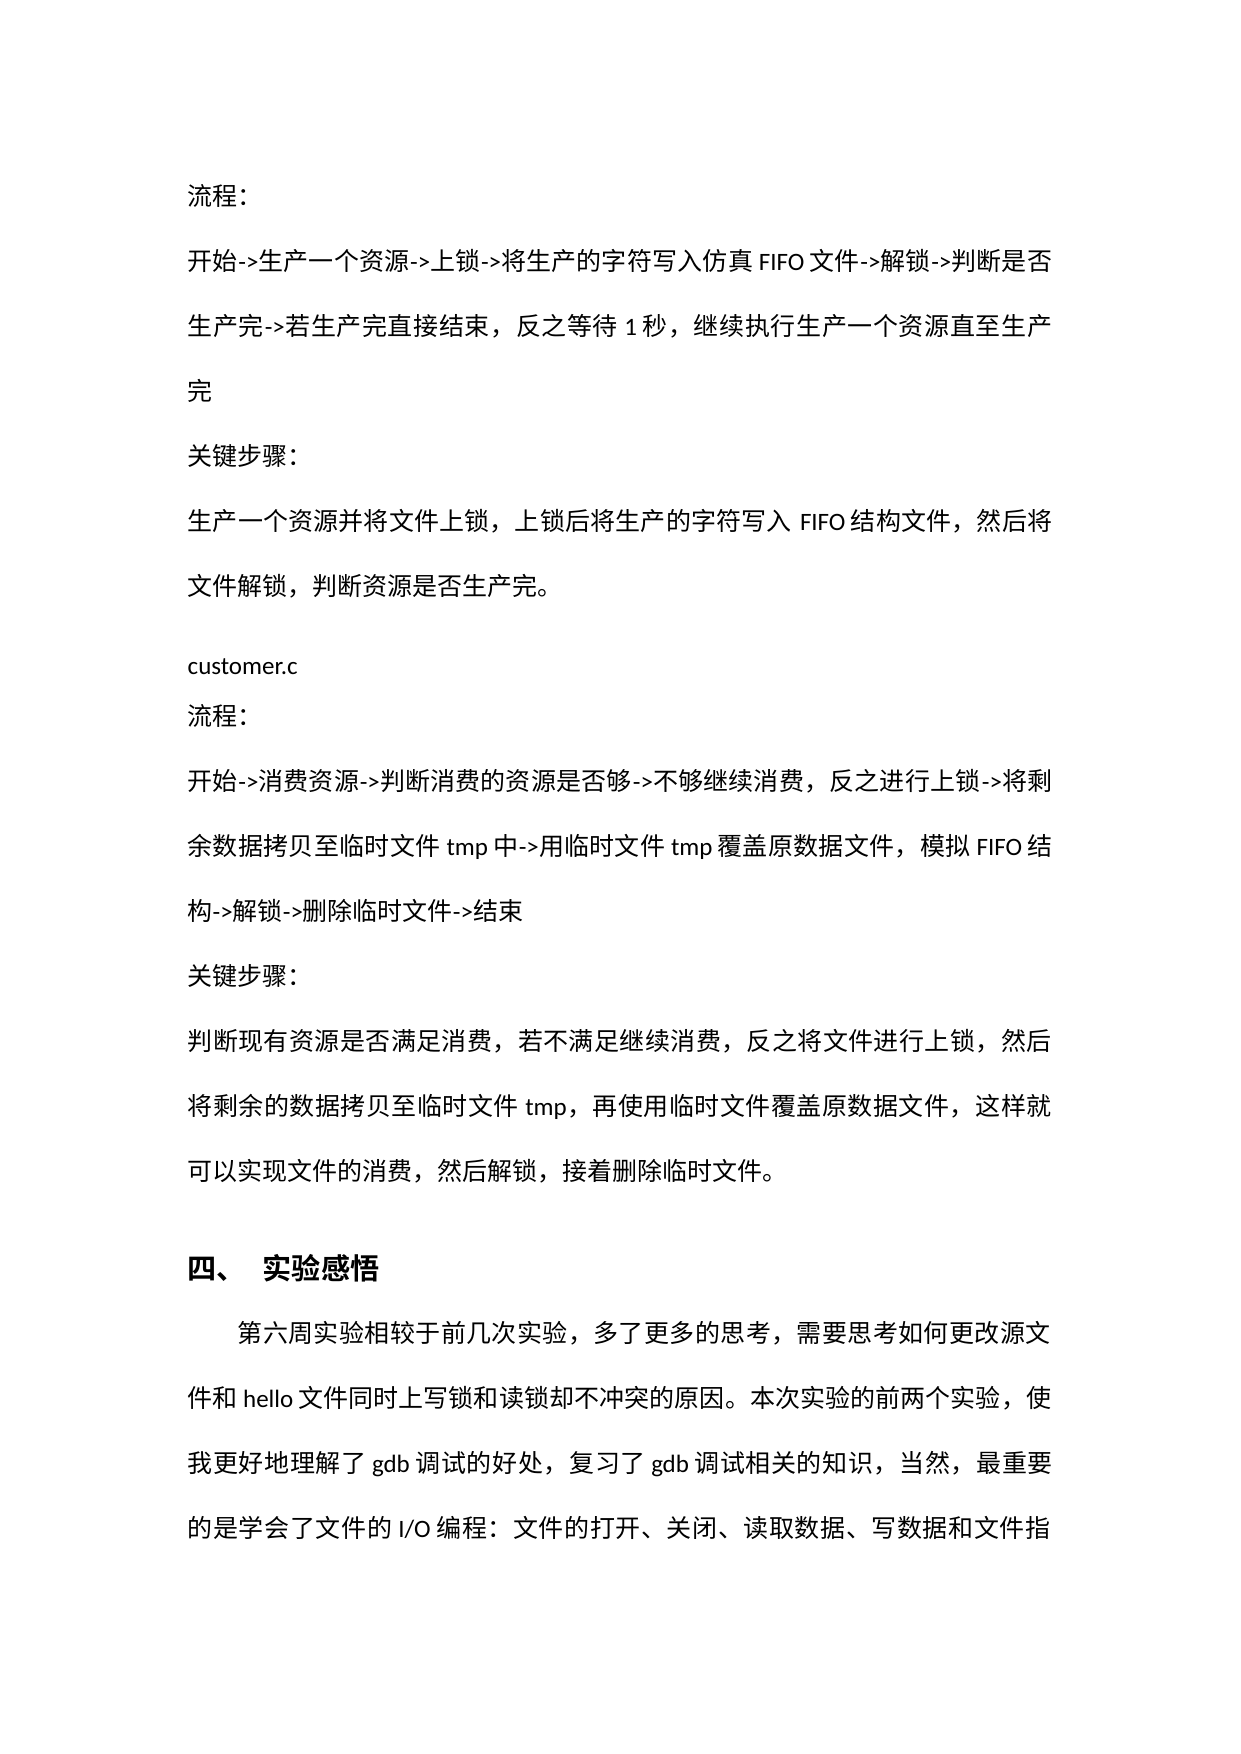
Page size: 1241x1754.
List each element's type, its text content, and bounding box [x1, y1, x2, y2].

list 实验感悟 [187, 1234, 1053, 1299]
text 判断现有资源是否满足消费，若不满足继续消费，反之将文件进行上锁，然后将剩余的数据拷贝至临时文件tmp，再使用临时文件覆盖原数据文件，这样就可以实现文件的消费，然后解锁，接着删除临时文件。 [187, 1007, 1053, 1202]
text 关键步骤： [187, 942, 1053, 1007]
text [187, 1299, 1053, 1559]
text 开始->消费资源->判断消费的资源是否够->不够继续消费，反之进行上锁->将剩余数据拷贝至临时文件tmp中->用临时文件tmp覆盖原数据文件，模拟FIFO结构->解锁->删除临时文件->结束 [187, 747, 1053, 942]
text customer.c [187, 649, 1053, 682]
text 流程： [187, 682, 1053, 747]
text 流程： [187, 162, 1053, 227]
text 关键步骤： [187, 422, 1053, 487]
text 生产一个资源并将文件上锁，上锁后将生产的字符写入FIFO结构文件，然后将文件解锁，判断资源是否生产完。 [187, 487, 1053, 617]
text 开始->生产一个资源->上锁->将生产的字符写入仿真FIFO文件->解锁->判断是否生产完->若生产完直接结束，反之等待1秒，继续执行生产一个资源直至生产完 [187, 227, 1053, 422]
